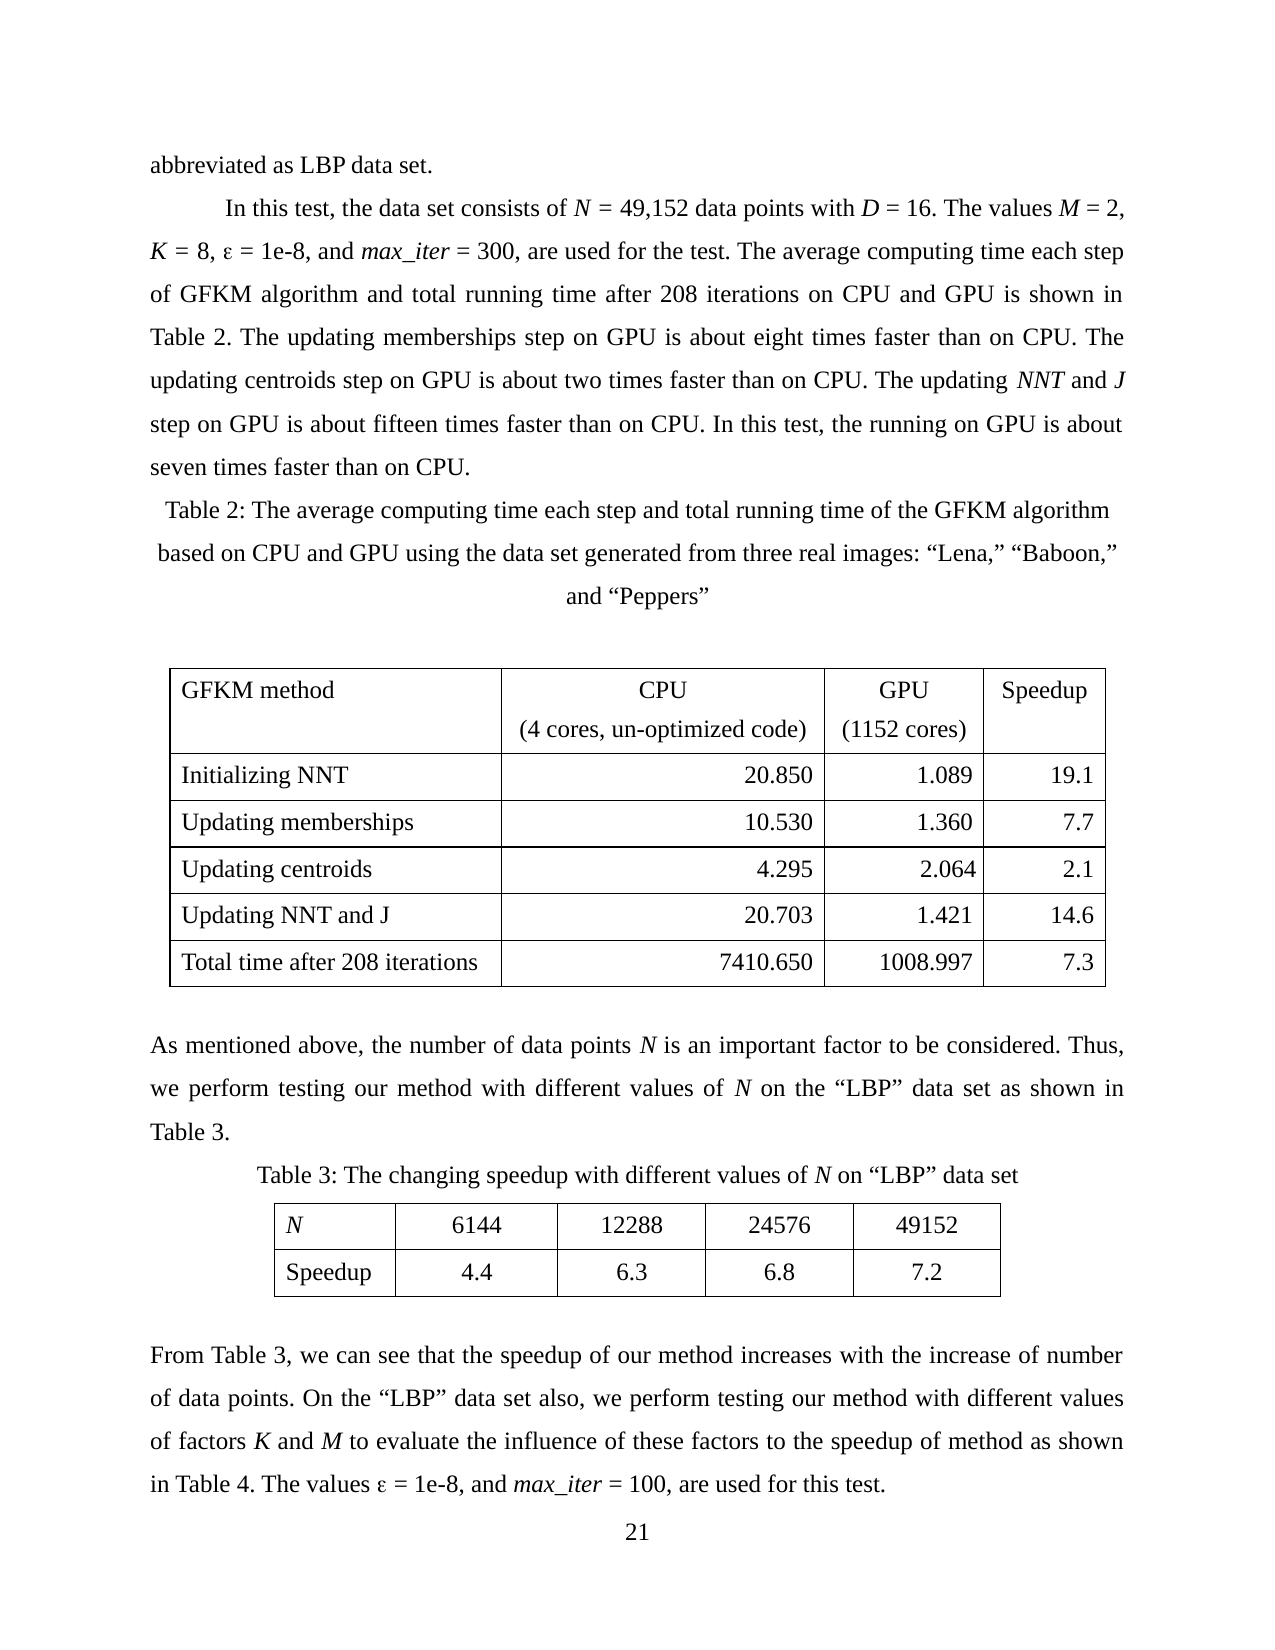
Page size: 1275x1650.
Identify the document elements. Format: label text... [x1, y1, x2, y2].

text From Table 3, we can see that the speedup of our method increases with the increase of number of data points. On the “LBP” data set also, we perform testing our method with different values of factors K and M to evaluate the influence of these factors to the speedup of method as shown in Table 4. The values = 1e-8, and max_iter = 100, are used for this test. [150, 1340, 1125, 1498]
table_cell 19.1 [984, 754, 1105, 800]
table_cell Initializing NNT [171, 754, 501, 800]
table_header GPU (1152 cores) [825, 669, 983, 753]
table_cell 1.089 [825, 754, 983, 800]
table_cell Updating centroids [171, 848, 501, 893]
table_cell 1.421 [825, 894, 983, 939]
text Table 2: The average computing time each step and total running time of the GFKM algorithm based on CPU and GPU using the data set generated from three real images: “Lena,” “Baboon,” and “Peppers” [150, 495, 1125, 610]
table_header N [275, 1204, 395, 1249]
table_cell 6.8 [706, 1250, 853, 1296]
table_header GFKM method [171, 669, 501, 753]
table_cell Speedup [275, 1250, 395, 1296]
table_cell 7.7 [984, 801, 1105, 846]
table_cell 20.703 [502, 894, 824, 939]
table_cell 14.6 [984, 894, 1105, 939]
table_cell 4.295 [502, 848, 824, 893]
table_cell 7410.650 [502, 941, 824, 986]
table_cell 4.4 [396, 1250, 557, 1296]
text Test 1: The data set generated from three real images: “Lena,” “Baboon,” and “Peppers,” abbreviated as LBP data set. [150, 150, 1125, 179]
table_cell 2.1 [984, 848, 1105, 893]
table_cell 2.064 [825, 848, 983, 893]
table_cell 1008.997 [825, 941, 983, 986]
table_header 12288 [558, 1204, 705, 1249]
table_header Speedup [984, 669, 1105, 753]
table_cell Updating memberships [171, 801, 501, 846]
table_header CPU (4 cores, un-optimized code) [502, 669, 824, 753]
table_cell 20.850 [502, 754, 824, 800]
table_header 24576 [706, 1204, 853, 1249]
table_cell 1.360 [825, 801, 983, 846]
table_header 49152 [854, 1204, 1000, 1249]
text Table 3: The changing speedup with different values of N on “LBP” data set [150, 1160, 1125, 1188]
table_cell Total time after 208 iterations [171, 941, 501, 986]
table_cell 10.530 [502, 801, 824, 846]
table_cell 7.2 [854, 1250, 1000, 1296]
table_cell 7.3 [984, 941, 1105, 986]
text As mentioned above, the number of data points N is an important factor to be considered. Thus, we perform testing our method with different values of N on the “LBP” data set as shown in Table 3. [150, 1030, 1125, 1145]
table_cell 6.3 [558, 1250, 705, 1296]
table_cell Updating NNT and J [171, 894, 501, 939]
text In this test, the data set consists of N = 49,152 data points with D = 16. The values M = 2, K = 8, = 1e-8, and max_iter = 300, are used for the test. The average computing time each step of GFKM algorithm and total running time after 208 iterations on CPU and GPU is shown in Table 2. The updating memberships step on GPU is about eight times faster than on CPU. The updating centroids step on GPU is about two times faster than on CPU. The updating NNT and J step on GPU is about fifteen times faster than on CPU. In this test, the running on GPU is about seven times faster than on CPU. [150, 193, 1125, 481]
table_header 6144 [396, 1204, 557, 1249]
